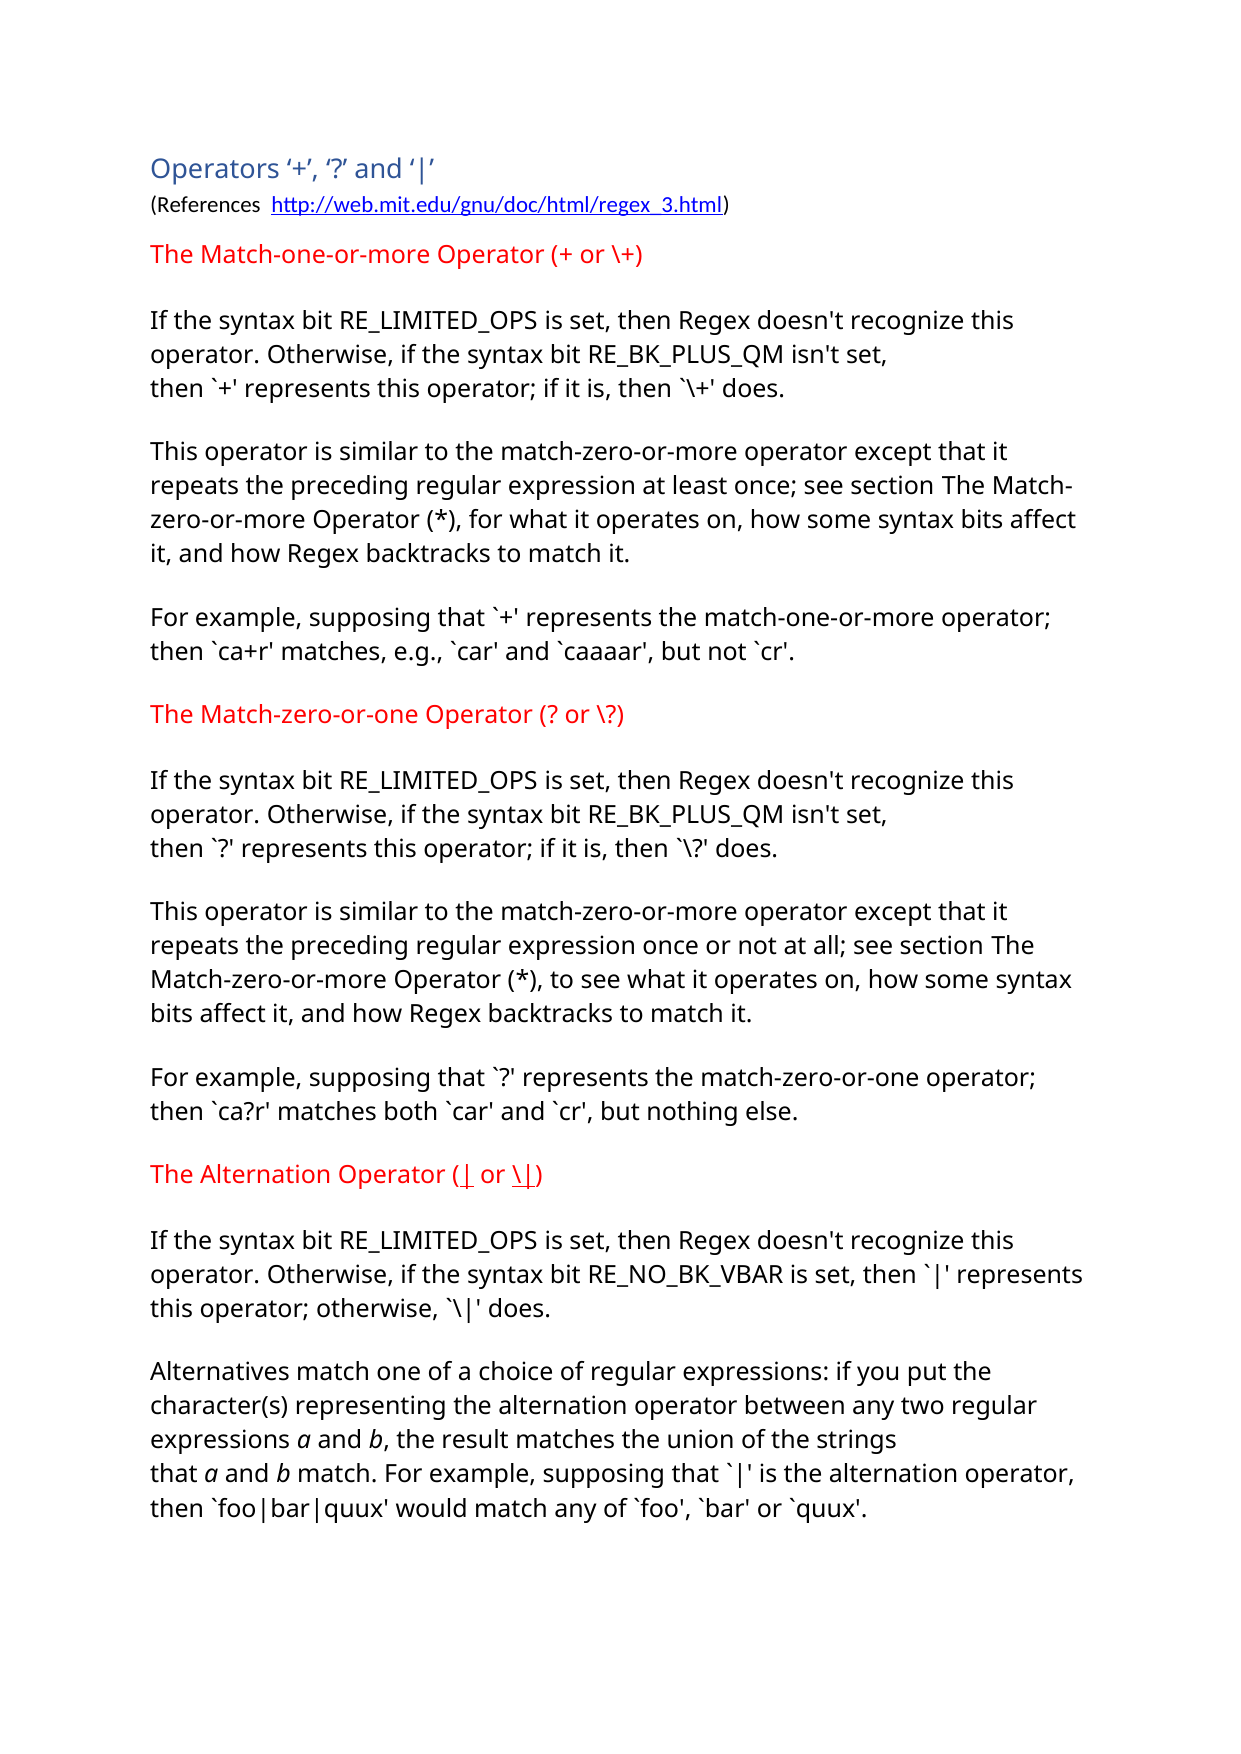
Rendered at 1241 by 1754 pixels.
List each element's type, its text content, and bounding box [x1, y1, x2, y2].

text This operator is similar to the match-zero-or-more operator except that it repeats the preceding regular expression at least once; see section The Match-zero-or-more Operator (*), for what it operates on, how some syntax bits affect it, and how Regex backtracks to match it. [150, 434, 1090, 570]
subtitle Operators ‘+’, ‘?’ and ‘|’ [150, 150, 1090, 187]
text If the syntax bit RE_LIMITED_OPS is set, then Regex doesn't recognize this operator. Otherwise, if the syntax bit RE_BK_PLUS_QM isn't set, then `?' represents this operator; if it is, then `\?' does. [150, 763, 1090, 865]
text For example, supposing that `+' represents the match-one-or-more operator; then `ca+r' matches, e.g., `car' and `caaaar', but not `cr'. [150, 599, 1090, 667]
subtitle The Match-zero-or-one Operator (? or \?) [150, 697, 1090, 731]
text This operator is similar to the match-zero-or-more operator except that it repeats the preceding regular expression once or not at all; see section The Match-zero-or-more Operator (*), to see what it operates on, how some syntax bits affect it, and how Regex backtracks to match it. [150, 894, 1090, 1030]
subtitle The Match-one-or-more Operator (+ or \+) [150, 237, 1090, 271]
text Alternatives match one of a choice of regular expressions: if you put the character(s) representing the alternation operator between any two regular expressions a and b, the result matches the union of the strings that a and b match. For example, supposing that `|' is the alternation operator, then `foo|bar|quux' would match any of `foo', `bar' or `quux'. [150, 1354, 1090, 1524]
text For example, supposing that `?' represents the match-zero-or-one operator; then `ca?r' matches both `car' and `cr', but nothing else. [150, 1059, 1090, 1127]
subtitle The Alternation Operator (| or \|) [150, 1157, 1090, 1191]
text If the syntax bit RE_LIMITED_OPS is set, then Regex doesn't recognize this operator. Otherwise, if the syntax bit RE_NO_BK_VBAR is set, then `|' represents this operator; otherwise, `\|' does. [150, 1223, 1090, 1325]
text (References http://web.mit.edu/gnu/doc/html/regex_3.html) [150, 190, 1090, 218]
